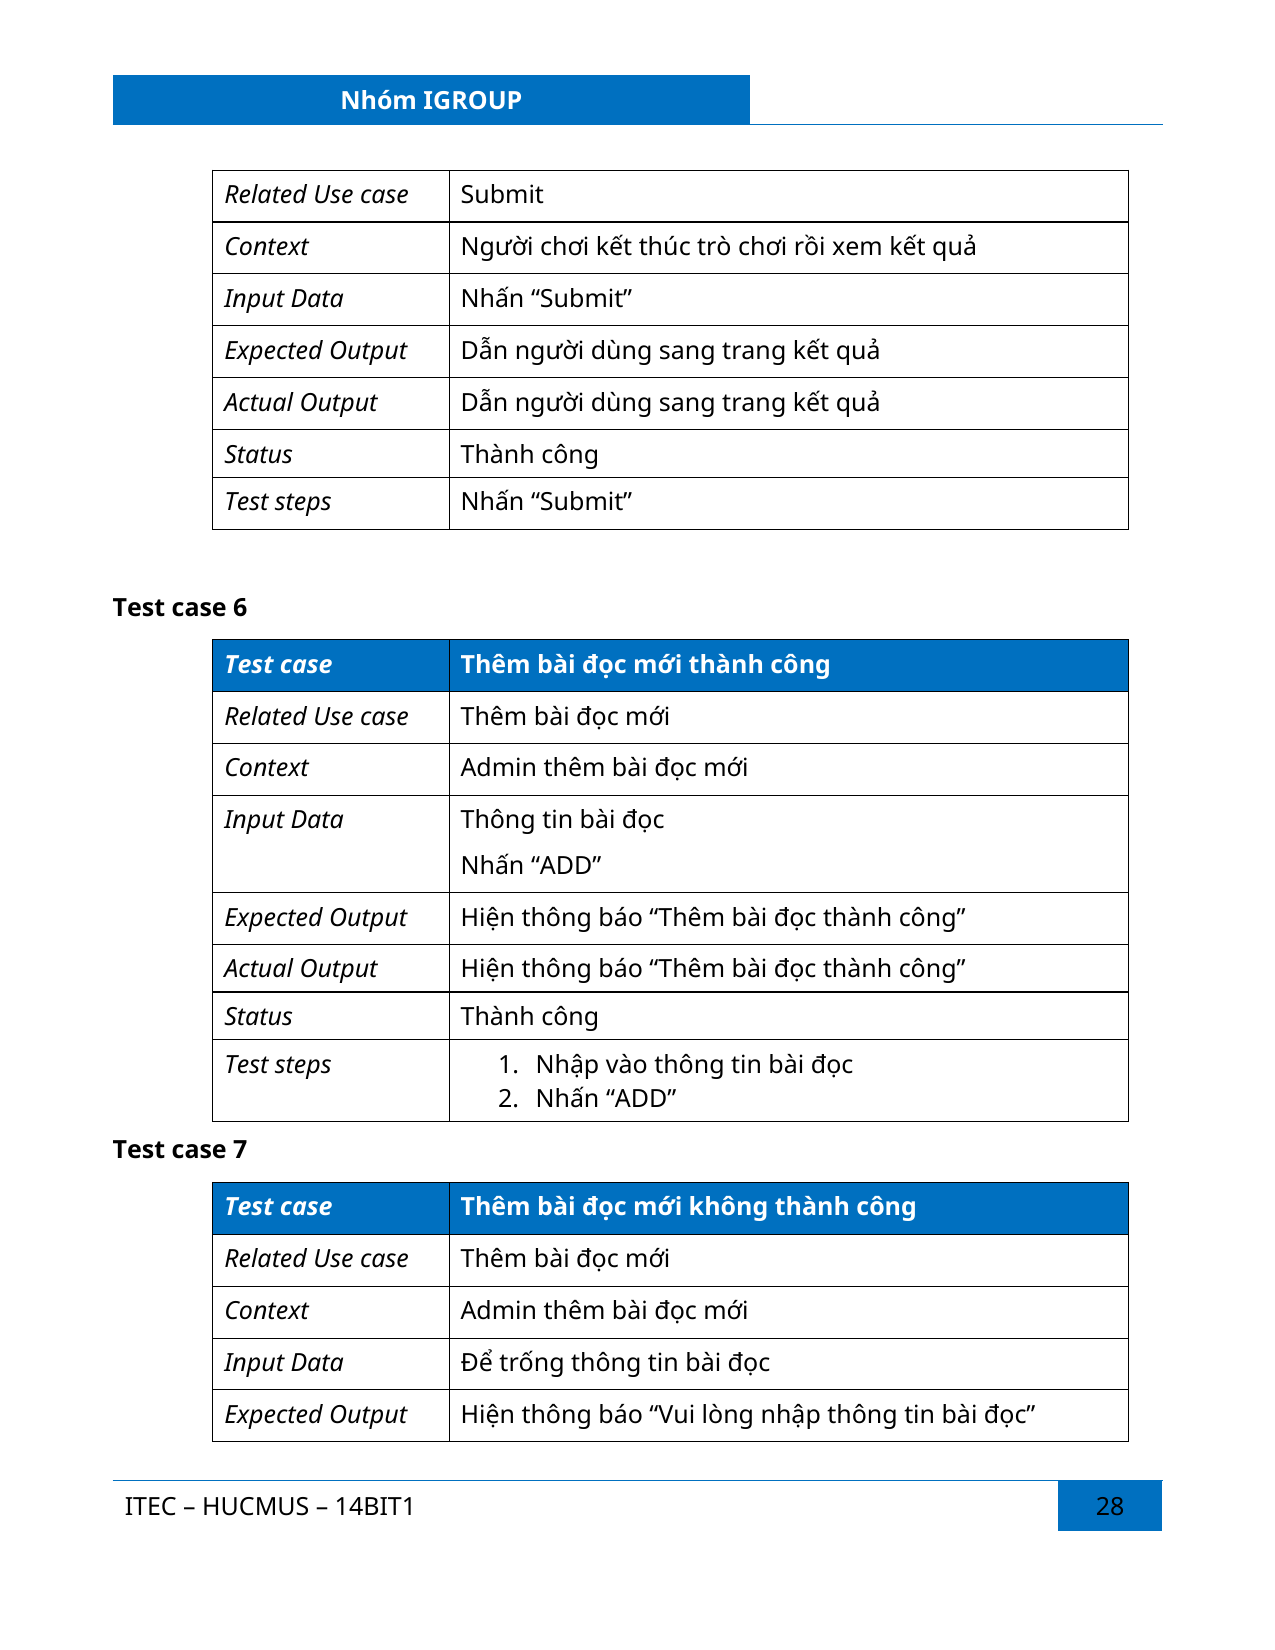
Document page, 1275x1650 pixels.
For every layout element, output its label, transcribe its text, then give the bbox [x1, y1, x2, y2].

table_cell Actual Output [213, 945, 449, 991]
table_cell Nhập vào thông tin bài đọc Nhấn “ADD” [450, 1040, 1128, 1121]
table_cell Related Use case [213, 1235, 449, 1286]
table_cell Admin thêm bài đọc mới [450, 744, 1128, 795]
table_header Test case [213, 1183, 449, 1234]
table_cell Actual Output [213, 378, 449, 429]
table_cell Related Use case [213, 692, 449, 743]
table_cell Thành công [450, 430, 1128, 477]
table_cell Input Data [213, 274, 449, 325]
table_cell Status [213, 430, 449, 477]
table_cell Expected Output [213, 326, 449, 377]
table_cell Context [213, 744, 449, 795]
table_cell Dẫn người dùng sang trang kết quả [450, 378, 1128, 429]
table_cell Nhấn “Submit” [450, 478, 1128, 528]
table_cell Test steps [213, 1040, 449, 1121]
table_cell Nhấn “Submit” [450, 274, 1128, 325]
table_cell Status [213, 993, 449, 1039]
table_header Test case [213, 640, 449, 691]
table_header Thêm bài đọc mới không thành công [450, 1183, 1128, 1234]
subtitle Test case 6 [112, 589, 1162, 623]
table_cell Thành công [450, 993, 1128, 1039]
table_cell Người chơi kết thúc trò chơi rồi xem kết quả [450, 223, 1128, 273]
table_cell Input Data [213, 1339, 449, 1389]
table_cell Hiện thông báo “Thêm bài đọc thành công” [450, 893, 1128, 944]
table_cell Admin thêm bài đọc mới [450, 1287, 1128, 1337]
table_cell Context [213, 223, 449, 273]
table_cell Thêm bài đọc mới [450, 1235, 1128, 1286]
table_cell Expected Output [213, 893, 449, 944]
table_cell Test steps [213, 478, 449, 528]
table_cell Context [213, 1287, 449, 1337]
table_cell Thông tin bài đọc Nhấn “ADD” [450, 796, 1128, 892]
table_cell Related Use case [213, 171, 449, 221]
table_cell Thêm bài đọc mới [450, 692, 1128, 743]
table_cell Hiện thông báo “Thêm bài đọc thành công” [450, 945, 1128, 991]
table_cell Submit [450, 171, 1128, 221]
table_cell Expected Output [213, 1390, 449, 1441]
table_cell Để trống thông tin bài đọc [450, 1339, 1128, 1389]
subtitle Test case 7 [112, 1132, 1162, 1166]
table_header Thêm bài đọc mới thành công [450, 640, 1128, 691]
table_cell Input Data [213, 796, 449, 892]
table_cell Hiện thông báo “Vui lòng nhập thông tin bài đọc” [450, 1390, 1128, 1441]
table_cell Dẫn người dùng sang trang kết quả [450, 326, 1128, 377]
